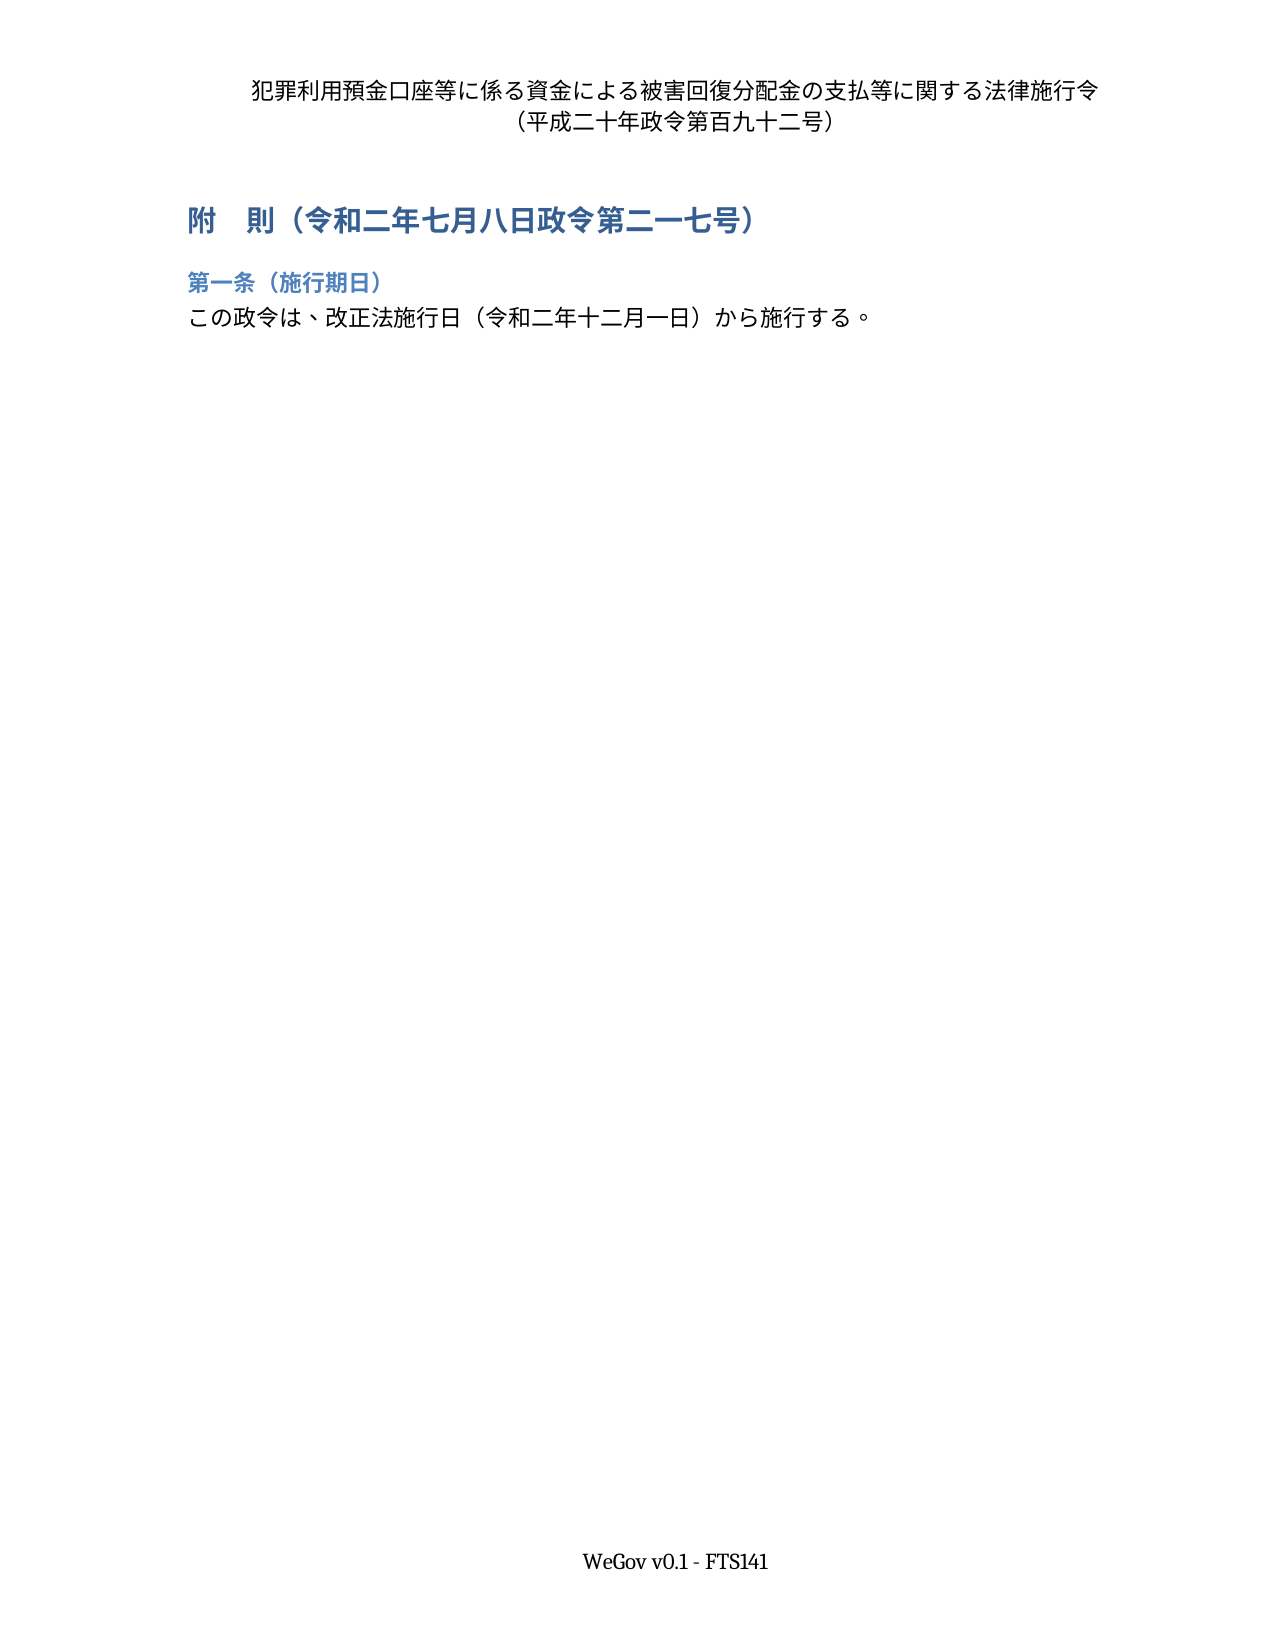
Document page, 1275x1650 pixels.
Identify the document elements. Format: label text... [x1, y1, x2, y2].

text この政令は、改正法施行日（令和二年十二月一日）から施行する。 [187, 302, 1087, 334]
subtitle 第一条（施行期日） [187, 266, 1087, 298]
subtitle 附 則（令和二年七月八日政令第二一七号） [187, 200, 1087, 240]
